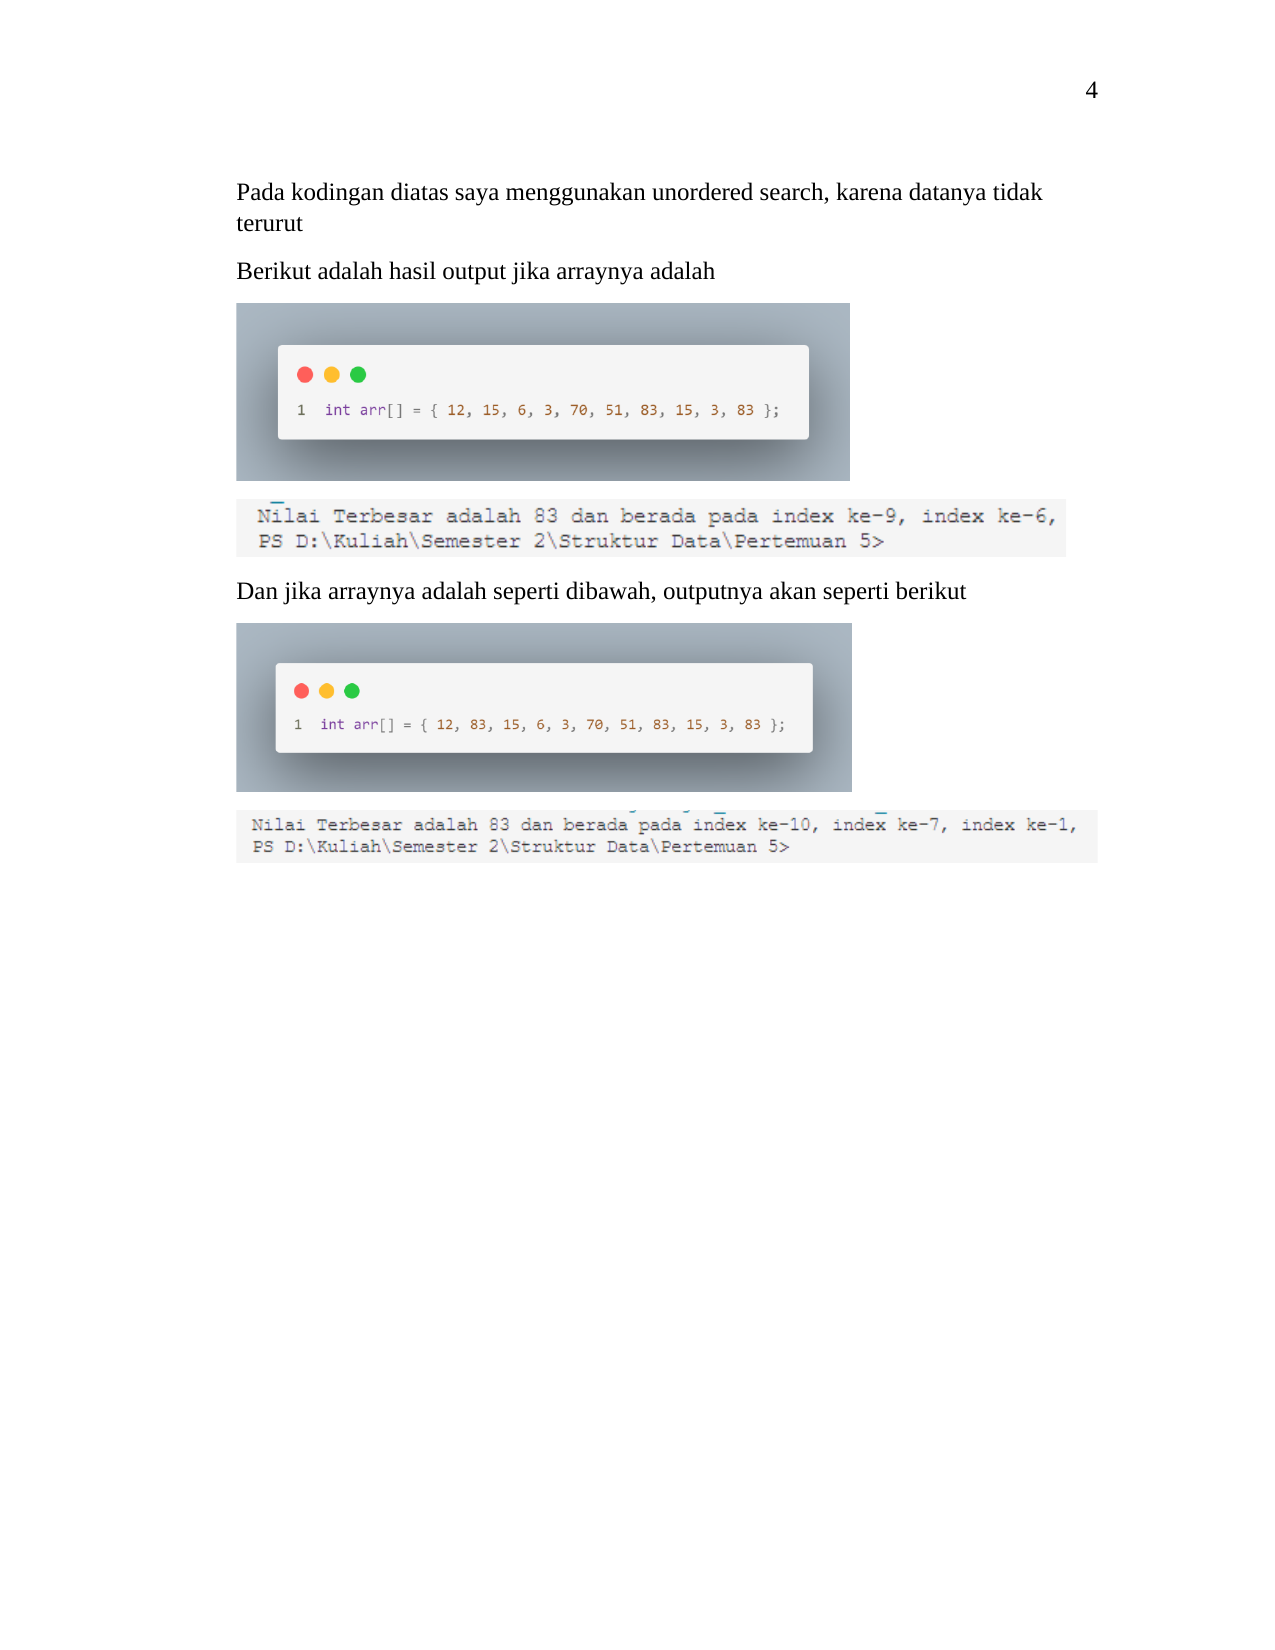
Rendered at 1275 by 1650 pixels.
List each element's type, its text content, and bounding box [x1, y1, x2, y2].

text Berikut adalah hasil output jika arraynya adalah [236, 256, 1098, 285]
text Dan jika arraynya adalah seperti dibawah, outputnya akan seperti berikut [236, 576, 1098, 605]
picture [236, 303, 850, 481]
picture [236, 810, 1098, 863]
picture [236, 499, 1067, 557]
text Pada kodingan diatas saya menggunakan unordered search, karena datanya tidak terurut [236, 177, 1098, 237]
picture [236, 623, 852, 792]
